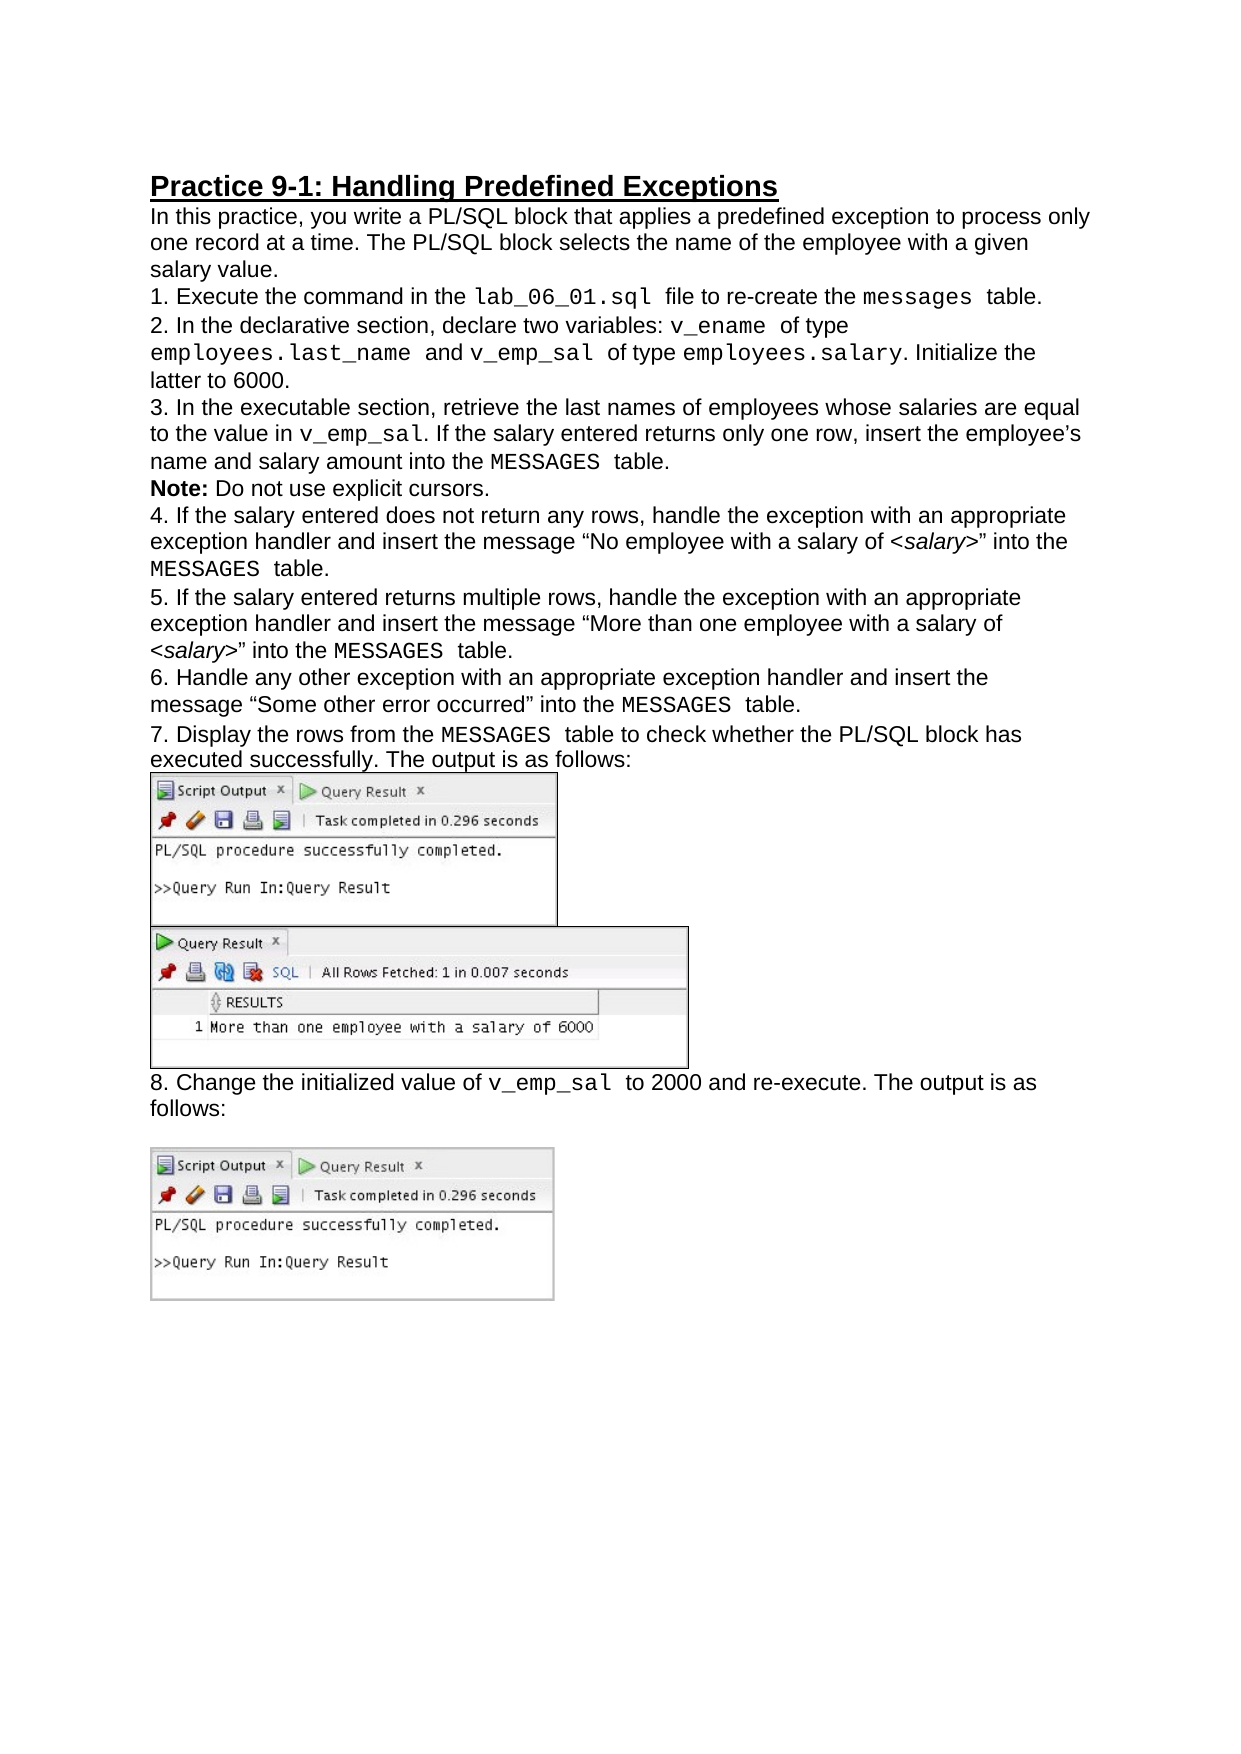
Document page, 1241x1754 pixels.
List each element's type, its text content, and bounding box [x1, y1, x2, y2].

text Note: Do not use explicit cursors. [150, 476, 1103, 502]
list In the declarative section, declare two variables: v_ename of type employees.last_name and v_emp_sal of type employees.salary. Initialize the latter to 6000. [150, 312, 1037, 393]
text <salary>” into the MESSAGES table. [150, 636, 1103, 664]
list If the salary entered does not return any rows, handle the exception with an appropriate exception handler and insert the message “No employee with a salary of <salary>” into the MESSAGES table. [150, 502, 1068, 583]
list Change the initialized value of v_emp_sal to 2000 and re-execute. The output is as follows: [150, 1069, 1037, 1121]
subtitle Practice 9-1: Handling Predefined Exceptions [150, 169, 1103, 203]
picture [150, 1147, 555, 1301]
picture [151, 773, 557, 926]
list In the executable section, retrieve the last names of employees whose salaries are equal to the value in v_emp_sal. If the salary entered returns only one row, insert the employee’s name and salary amount into the MESSAGES table. [150, 393, 1081, 476]
list Execute the command in the lab_06_01.sql file to re-create the messages table. [150, 283, 1103, 311]
picture [151, 927, 688, 1068]
list Handle any other exception with an appropriate exception handler and insert the message “Some other error occurred” into the MESSAGES table. [150, 664, 1088, 719]
list If the salary entered returns multiple rows, handle the exception with an appropriate exception handler and insert the message “More than one employee with a salary of [150, 583, 1022, 636]
list Display the rows from the MESSAGES table to check whether the PL/SQL block has executed successfully. The output is as follows: [150, 720, 1022, 773]
text In this practice, you write a PL/SQL block that applies a predefined exception to process only one record at a time. The PL/SQL block selects the name of the employee with a given salary value. [150, 203, 1090, 282]
